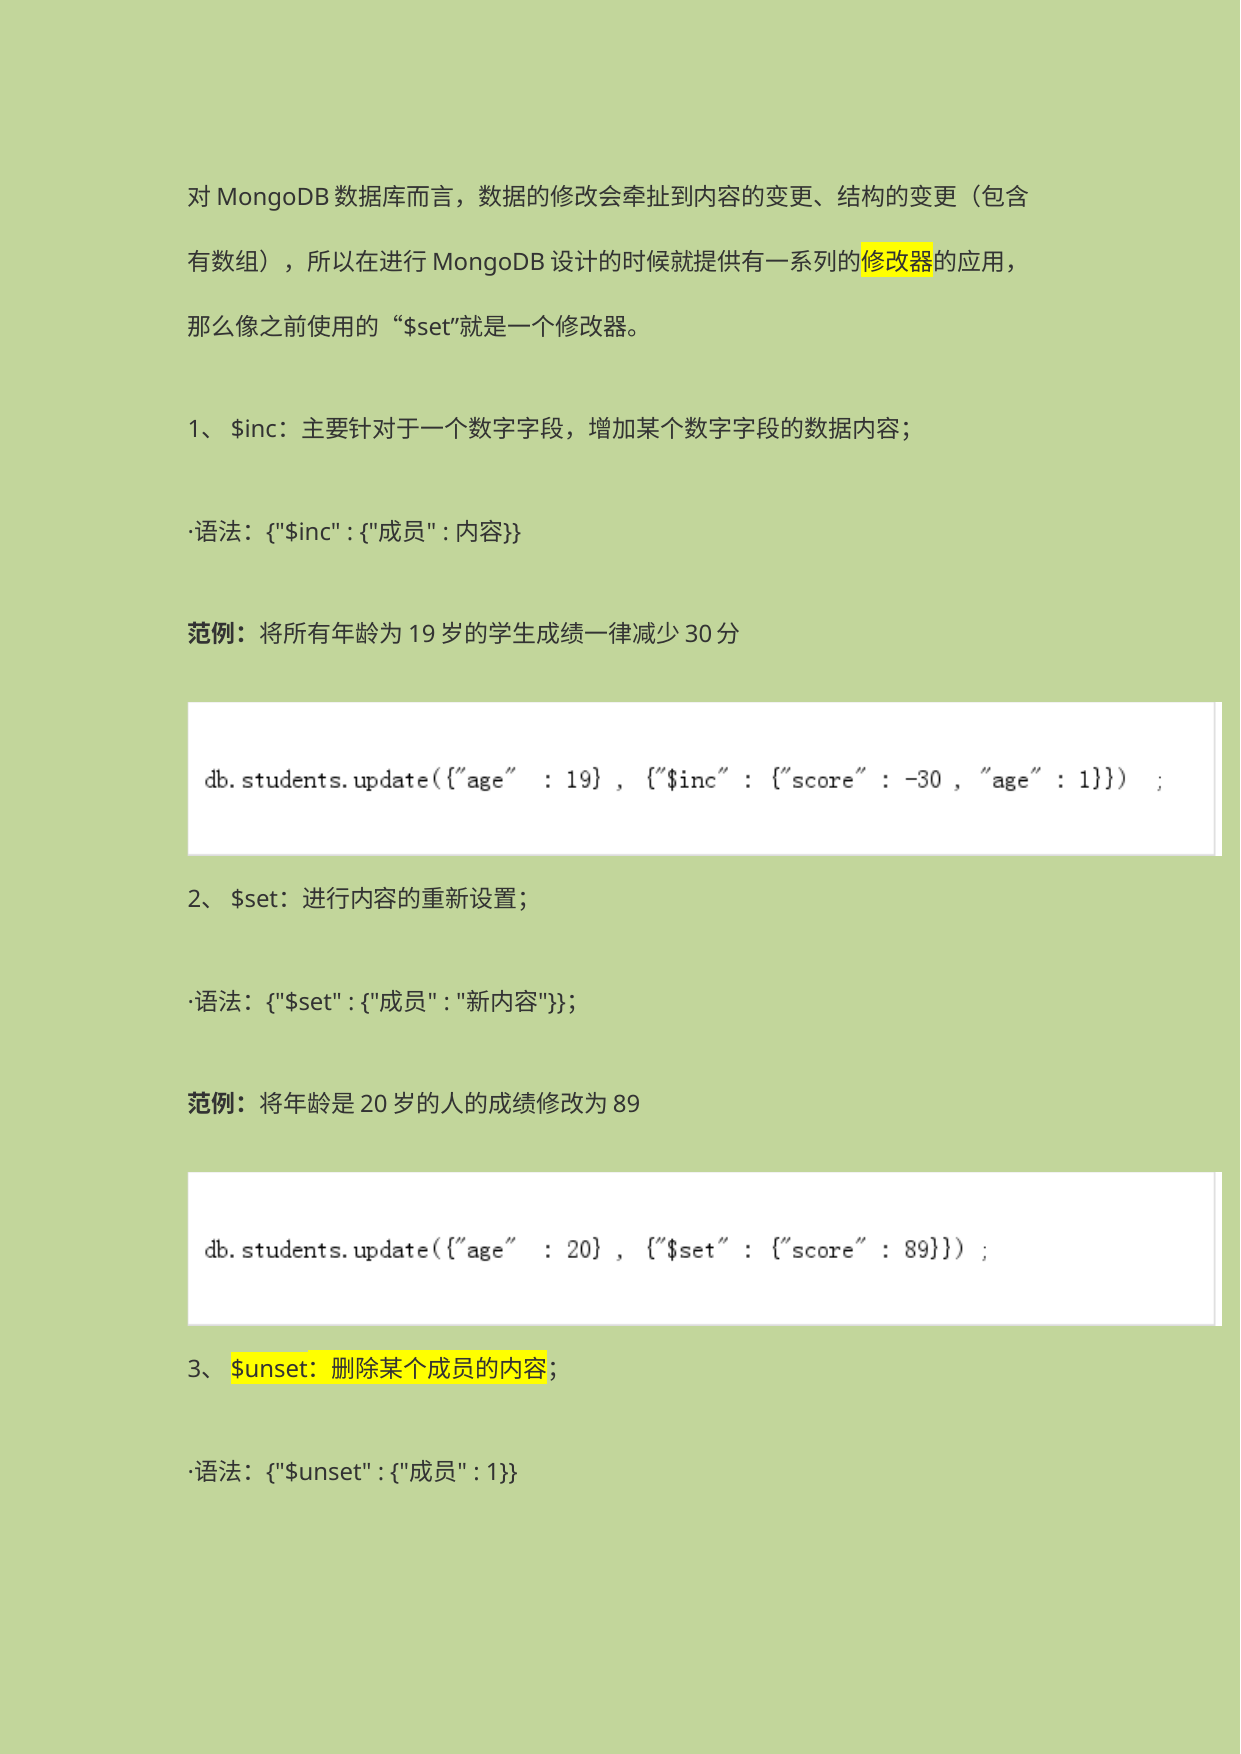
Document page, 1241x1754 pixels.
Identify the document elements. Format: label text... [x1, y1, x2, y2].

text 范例：将年龄是20岁的人的成绩修改为89 [187, 1069, 1053, 1134]
text 范例：将所有年龄为19岁的学生成绩一律减少30分 [187, 599, 1053, 664]
text 2、 $set：进行内容的重新设置； [187, 864, 1053, 929]
text ·语法：{"$inc" : {"成员" : 内容}} [187, 497, 1053, 562]
text 1、 $inc：主要针对于一个数字字段，增加某个数字字段的数据内容； [187, 394, 1053, 459]
picture [187, 1172, 1222, 1326]
text ·语法：{"$set" : {"成员" : "新内容"}}； [187, 967, 1053, 1032]
picture [187, 702, 1222, 856]
text ·语法：{"$unset" : {"成员" : 1}} [187, 1437, 1053, 1502]
text 3、 $unset：删除某个成员的内容； [187, 1334, 1053, 1399]
text 对MongoDB数据库而言，数据的修改会牵扯到内容的变更、结构的变更（包含有数组），所以在进行MongoDB设计的时候就提供有一系列的修改器的应用，那么像之前使用的“$set”就是一个修改器。 [187, 162, 1053, 357]
